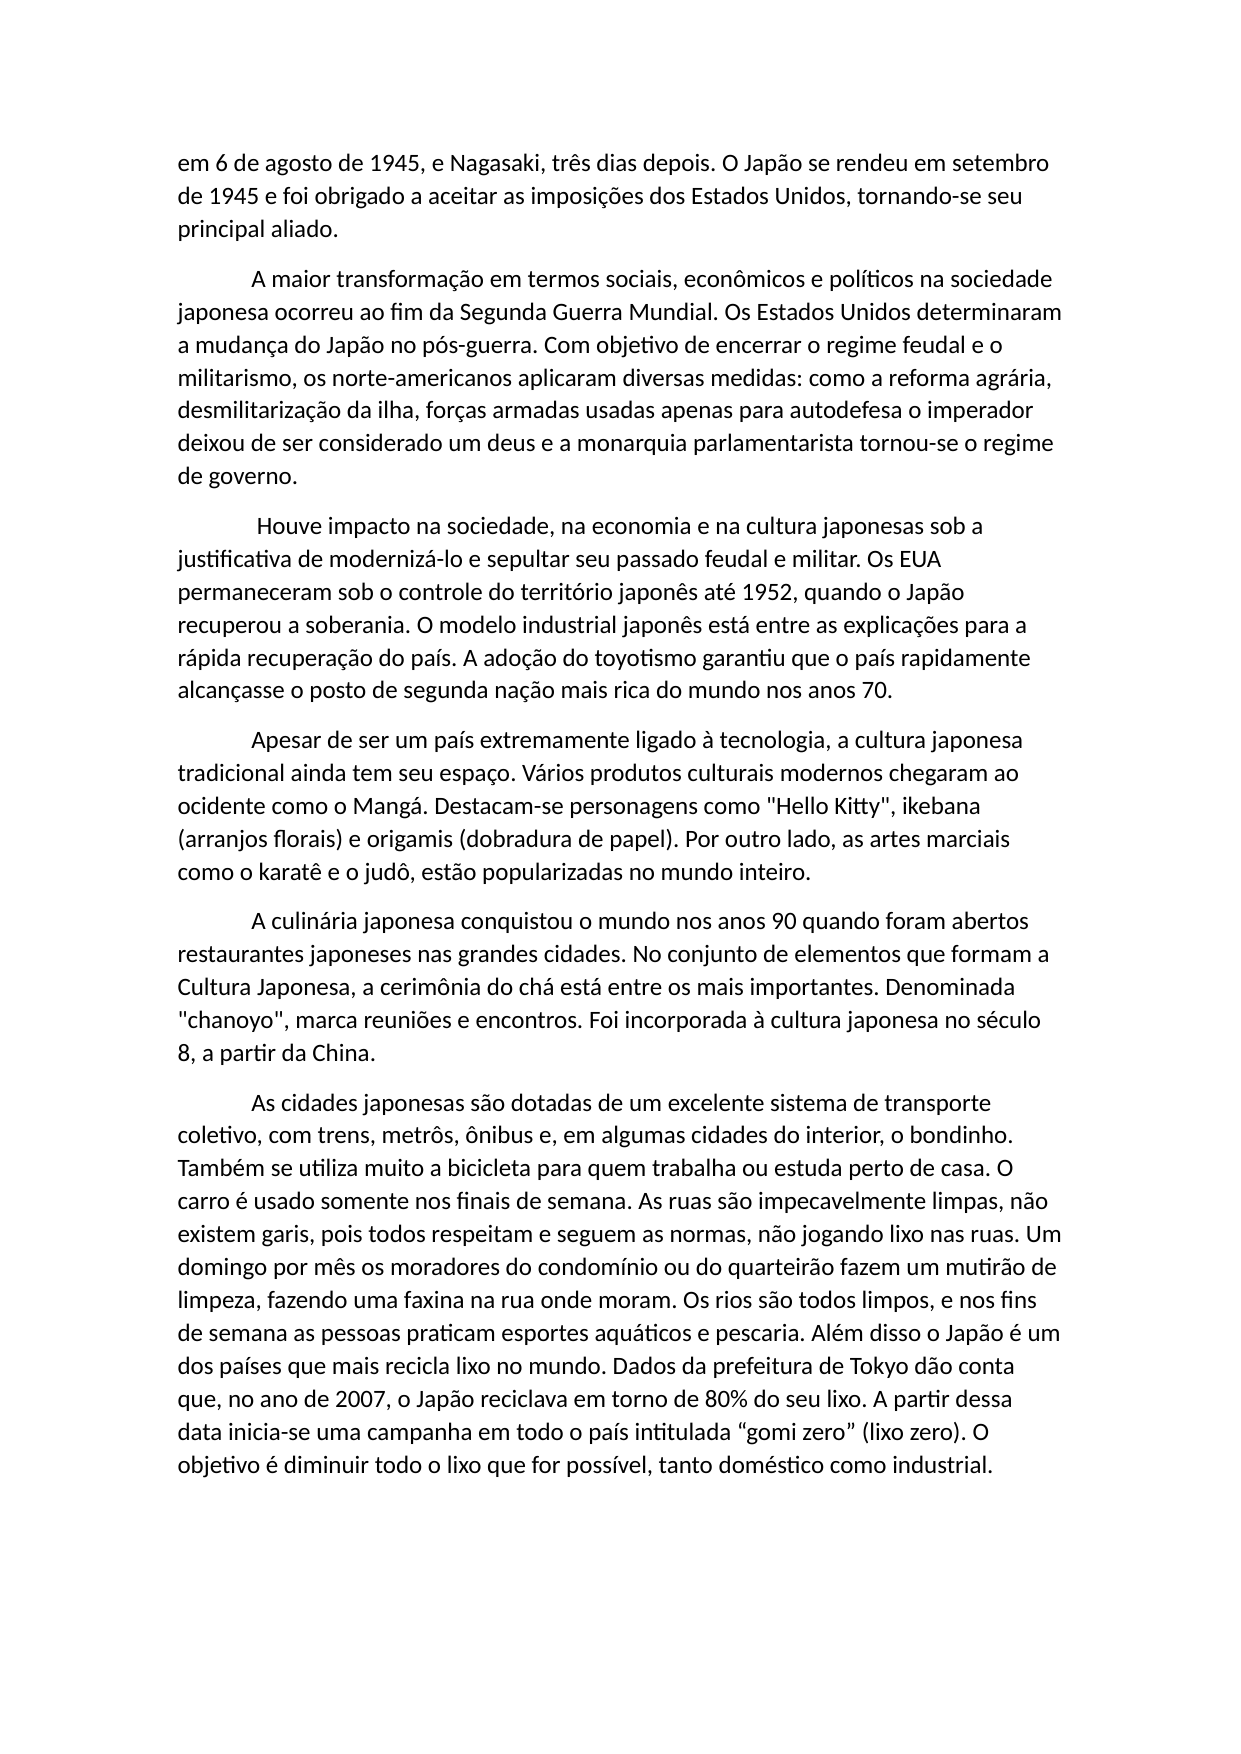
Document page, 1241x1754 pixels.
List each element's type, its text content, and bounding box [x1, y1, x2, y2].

text Houve impacto na sociedade, na economia e na cultura japonesas sob a justificativa de modernizá-lo e sepultar seu passado feudal e militar. Os EUA permaneceram sob o controle do território japonês até 1952, quando o Japão recuperou a soberania. O modelo industrial japonês está entre as explicações para a rápida recuperação do país. A adoção do toyotismo garantiu que o país rapidamente alcançasse o posto de segunda nação mais rica do mundo nos anos 70. [177, 510, 1063, 705]
text Apesar de ser um país extremamente ligado à tecnologia, a cultura japonesa tradicional ainda tem seu espaço. Vários produtos culturais modernos chegaram ao ocidente como o Mangá. Destacam-se personagens como "Hello Kitty", ikebana (arranjos florais) e origamis (dobradura de papel). Por outro lado, as artes marciais como o karatê e o judô, estão popularizadas no mundo inteiro. [177, 724, 1063, 886]
text A maior transformação em termos sociais, econômicos e políticos na sociedade japonesa ocorreu ao fim da Segunda Guerra Mundial. Os Estados Unidos determinaram a mudança do Japão no pós-guerra. Com objetivo de encerrar o regime feudal e o militarismo, os norte-americanos aplicaram diversas medidas: como a reforma agrária, desmilitarização da ilha, forças armadas usadas apenas para autodefesa o imperador deixou de ser considerado um deus e a monarquia parlamentarista tornou-se o regime de governo. [177, 263, 1063, 491]
text As cidades japonesas são dotadas de um excelente sistema de transporte coletivo, com trens, metrôs, ônibus e, em algumas cidades do interior, o bondinho. Também se utiliza muito a bicicleta para quem trabalha ou estuda perto de casa. O carro é usado somente nos finais de semana. As ruas são impecavelmente limpas, não existem garis, pois todos respeitam e seguem as normas, não jogando lixo nas ruas. Um domingo por mês os moradores do condomínio ou do quarteirão fazem um mutirão de limpeza, fazendo uma faxina na rua onde moram. Os rios são todos limpos, e nos fins de semana as pessoas praticam esportes aquáticos e pescaria. Além disso o Japão é um dos países que mais recicla lixo no mundo. Dados da prefeitura de Tokyo dão conta que, no ano de 2007, o Japão reciclava em torno de 80% do seu lixo. A partir dessa data inicia-se uma campanha em todo o país intitulada “gomi zero” (lixo zero). O objetivo é diminuir todo o lixo que for possível, tanto doméstico como industrial. [177, 1087, 1063, 1479]
text A culinária japonesa conquistou o mundo nos anos 90 quando foram abertos restaurantes japoneses nas grandes cidades. No conjunto de elementos que formam a Cultura Japonesa, a cerimônia do chá está entre os mais importantes. Denominada "chanoyo", marca reuniões e encontros. Foi incorporada à cultura japonesa no século 8, a partir da China. [177, 906, 1063, 1068]
